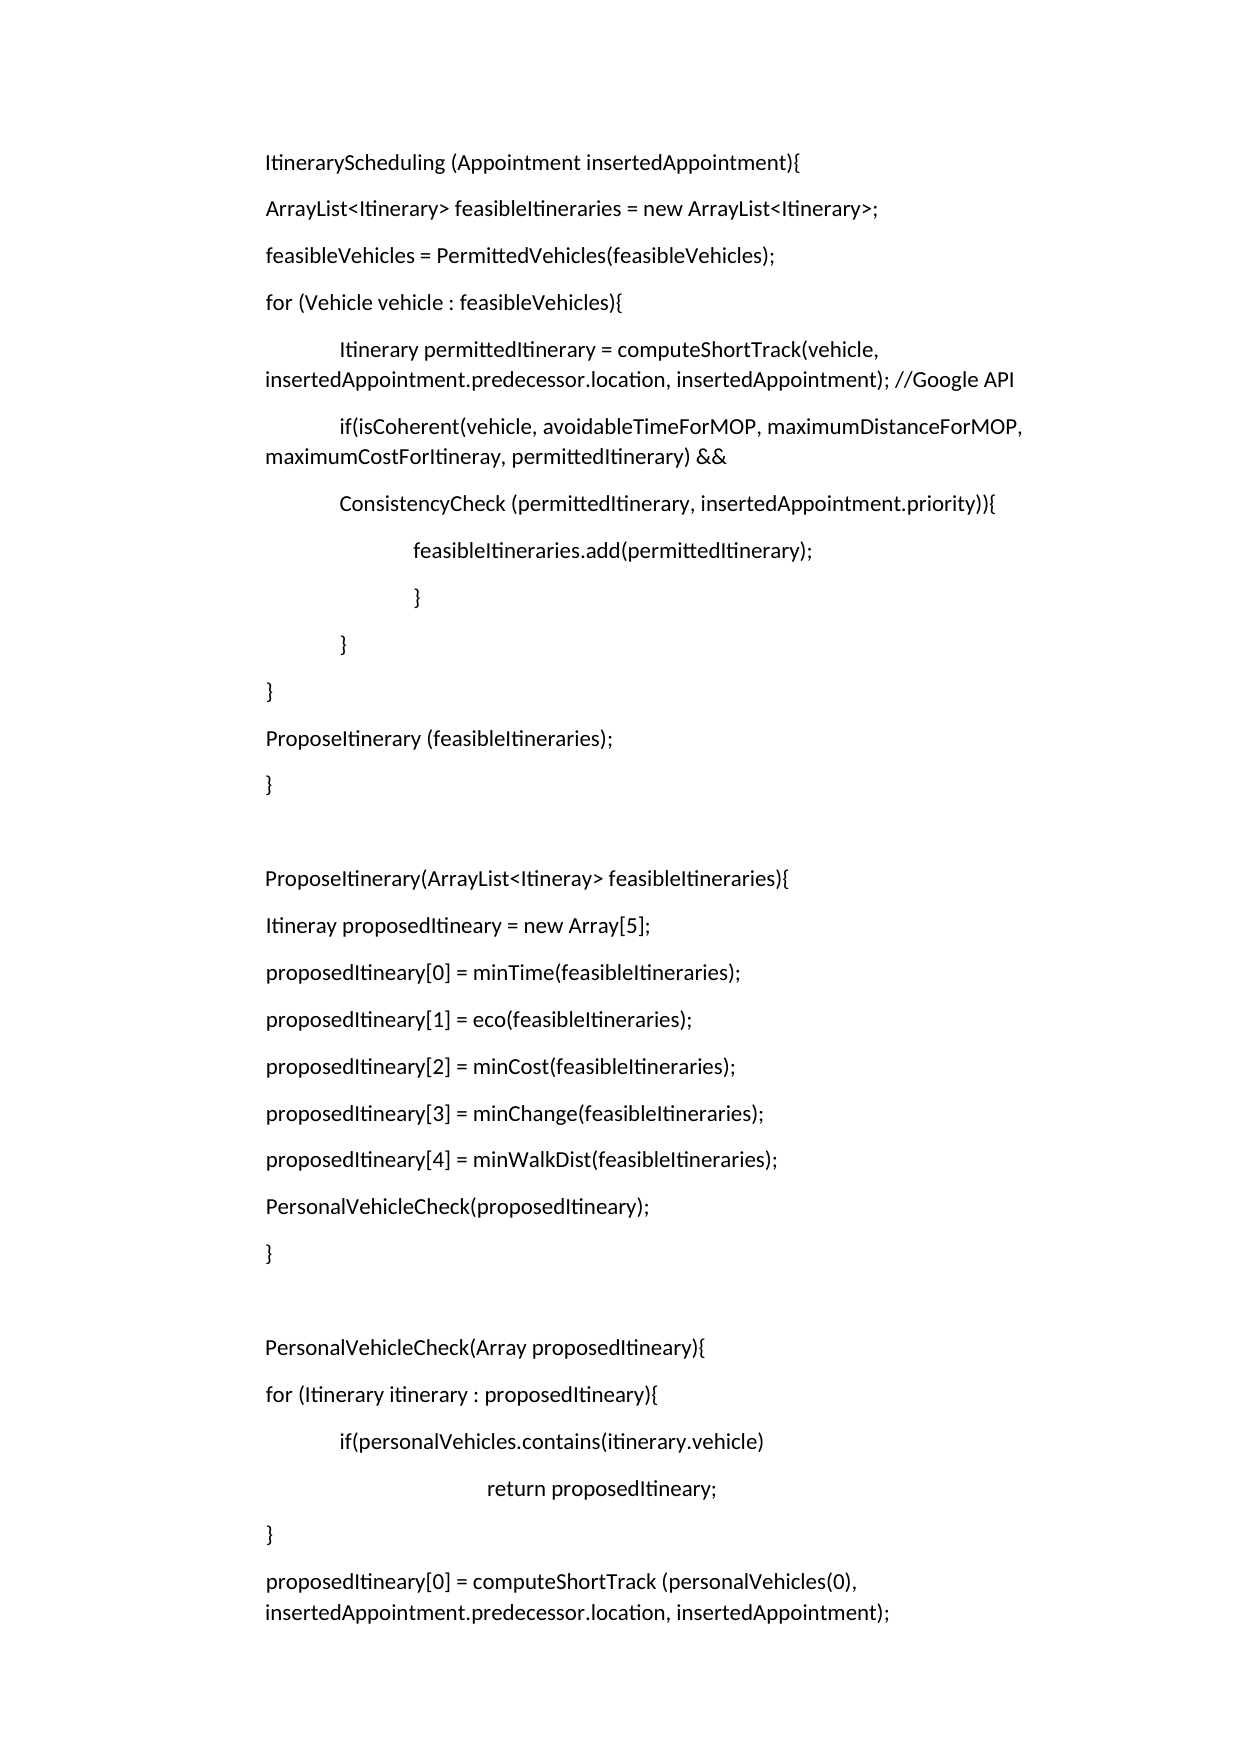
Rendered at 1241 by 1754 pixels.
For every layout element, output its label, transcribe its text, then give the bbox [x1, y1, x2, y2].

text } [265, 1521, 1122, 1548]
text Itinerary permittedItinerary = computeShortTrack(vehicle, insertedAppointment.predecessor.location, insertedAppointment); //Google API [265, 335, 1122, 393]
text PersonalVehicleCheck(Array proposedItineary){ [265, 1333, 1122, 1361]
text } [265, 771, 1122, 798]
text if(isCoherent(vehicle, avoidableTimeForMOP, maximumDistanceForMOP, maximumCostForItineray, permittedItinerary) && [265, 412, 1122, 470]
text Itineray proposedItineary = new Array[5]; [265, 911, 1122, 939]
text ProposeItinerary (feasibleItineraries); [265, 724, 1122, 752]
text proposedItineary[3] = minChange(feasibleItineraries); [265, 1099, 1122, 1127]
text for (Itinerary itinerary : proposedItineary){ [265, 1380, 1122, 1408]
text proposedItineary[0] = computeShortTrack (personalVehicles(0), insertedAppointment.predecessor.location, insertedAppointment); [265, 1567, 1122, 1626]
text ItineraryScheduling (Appointment insertedAppointment){ [265, 148, 1122, 176]
text for (Vehicle vehicle : feasibleVehicles){ [265, 288, 1122, 316]
text proposedItineary[4] = minWalkDist(feasibleItineraries); [265, 1146, 1122, 1173]
text proposedItineary[0] = minTime(feasibleItineraries); [265, 958, 1122, 986]
text proposedItineary[1] = eco(feasibleItineraries); [265, 1005, 1122, 1033]
text ProposeItinerary(ArrayList<Itineray> feasibleItineraries){ [265, 864, 1122, 892]
text feasibleItineraries.add(permittedItinerary); [265, 536, 1122, 564]
text } [265, 630, 1122, 658]
text return proposedItineary; [265, 1474, 1122, 1502]
text feasibleVehicles = PermittedVehicles(feasibleVehicles); [265, 241, 1122, 269]
text } [265, 1239, 1122, 1267]
text } [265, 583, 1122, 611]
text ArrayList<Itinerary> feasibleItineraries = new ArrayList<Itinerary>; [265, 194, 1122, 222]
text } [265, 677, 1122, 705]
text if(personalVehicles.contains(itinerary.vehicle) [265, 1427, 1122, 1455]
text proposedItineary[2] = minCost(feasibleItineraries); [265, 1052, 1122, 1080]
text PersonalVehicleCheck(proposedItineary); [265, 1192, 1122, 1220]
text ConsistencyCheck (permittedItinerary, insertedAppointment.priority)){ [265, 489, 1122, 517]
